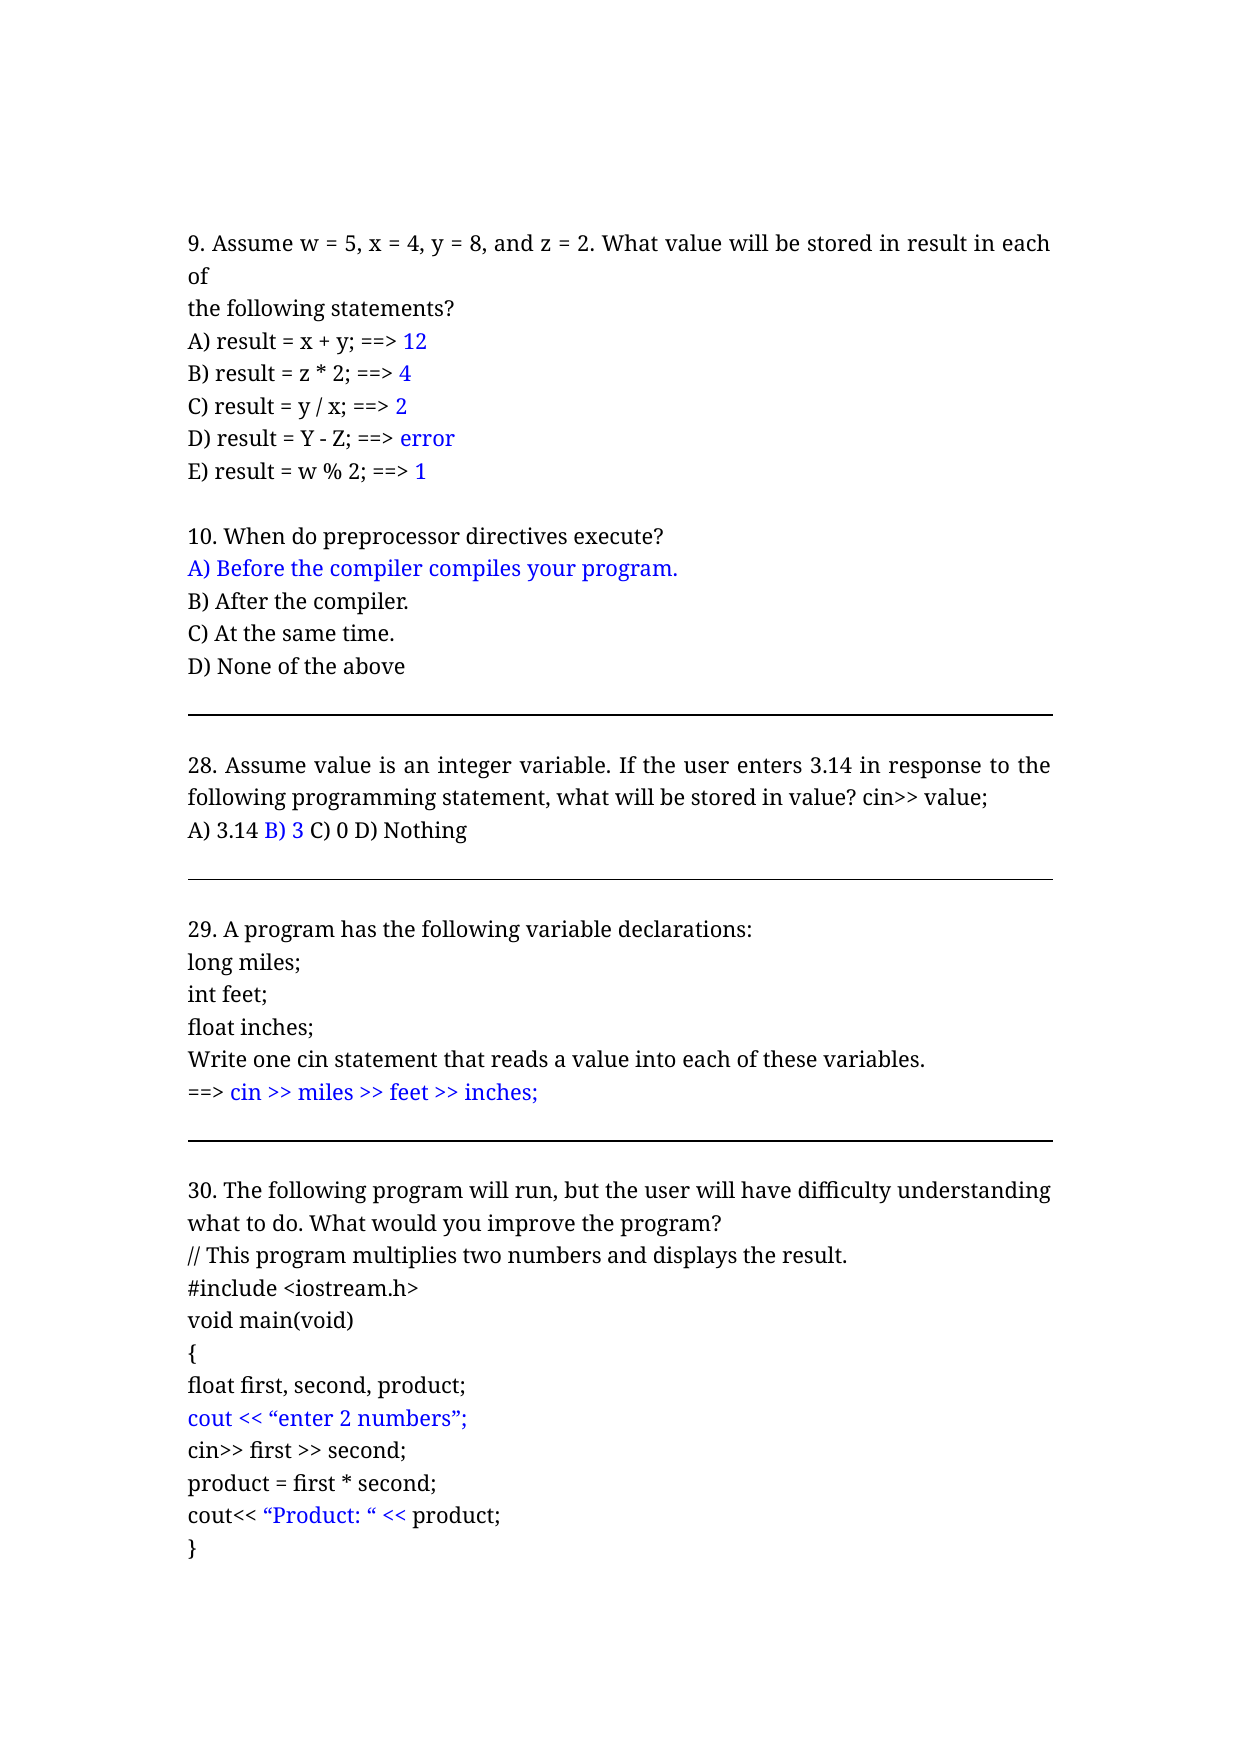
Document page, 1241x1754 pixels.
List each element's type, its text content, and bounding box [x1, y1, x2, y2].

text B) result = z * 2; ==> 4 [187, 357, 1053, 389]
text cout<< “Product: “ << product; [187, 1499, 1053, 1532]
text 30. The following program will run, but the user will have difficulty understanding what to do. What would you improve the program? [187, 1174, 1053, 1239]
text C) At the same time. [187, 617, 1053, 649]
text 29. A program has the following variable declarations: [187, 913, 1053, 945]
text float first, second, product; [187, 1369, 1053, 1402]
text cin>> first >> second; [187, 1434, 1053, 1467]
text 28. Assume value is an integer variable. If the user enters 3.14 in response to the following programming statement, what will be stored in value? cin>> value; [187, 748, 1053, 813]
text 10. When do preprocessor directives execute? [187, 519, 1053, 552]
text long miles; [187, 945, 1053, 978]
text product = first * second; [187, 1467, 1053, 1499]
text B) After the compiler. [187, 584, 1053, 617]
text E) result = w % 2; ==> 1 [187, 454, 1053, 487]
text // This program multiplies two numbers and displays the result. [187, 1239, 1053, 1272]
text D) None of the above [187, 649, 1053, 682]
text } [187, 1532, 1053, 1564]
text the following statements? [187, 292, 1053, 324]
text 9. Assume w = 5, x = 4, y = 8, and z = 2. What value will be stored in result in each of [187, 227, 1053, 292]
text ==> cin >> miles >> feet >> inches; [187, 1075, 1053, 1108]
text void main(void) [187, 1304, 1053, 1337]
text { [187, 1337, 1053, 1369]
text Write one cin statement that reads a value into each of these variables. [187, 1043, 1053, 1075]
text A) result = x + y; ==> 12 [187, 324, 1053, 357]
text #include <iostream.h> [187, 1272, 1053, 1304]
text int feet; [187, 978, 1053, 1010]
text A) Before the compiler compiles your program. [187, 552, 1053, 584]
text A) 3.14 B) 3 C) 0 D) Nothing [187, 813, 1053, 846]
text float inches; [187, 1010, 1053, 1043]
text C) result = y / x; ==> 2 [187, 389, 1053, 422]
text cout << “enter 2 numbers”; [187, 1402, 1053, 1434]
text D) result = Y - Z; ==> error [187, 422, 1053, 454]
